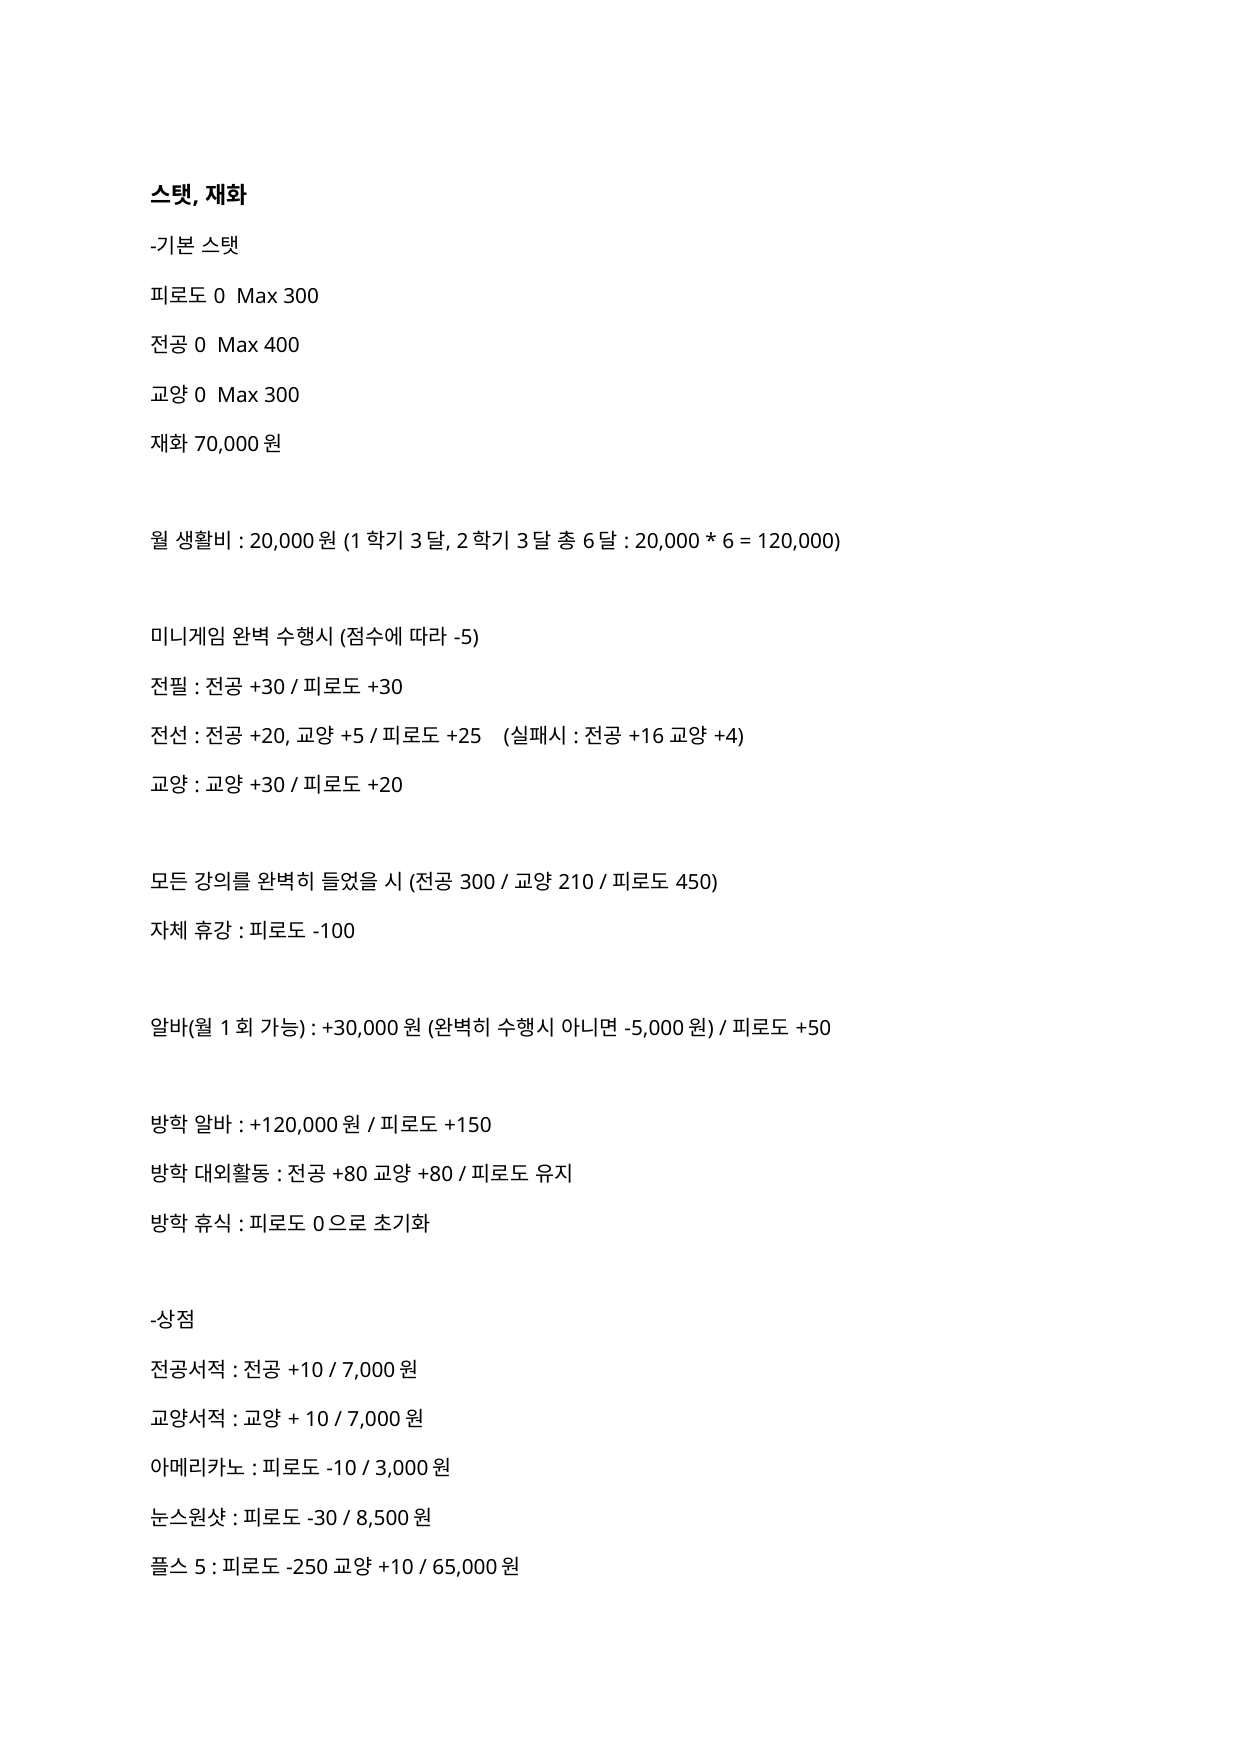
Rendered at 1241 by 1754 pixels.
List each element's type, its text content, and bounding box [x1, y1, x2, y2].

text 아메리카노 : 피로도 -10 / 3,000원 [150, 1452, 1090, 1482]
text 전공서적 : 전공 +10 / 7,000원 [150, 1353, 1090, 1383]
text 눈스원샷 : 피로도 -30 / 8,500원 [150, 1501, 1090, 1531]
text 교양서적 : 교양 + 10 / 7,000원 [150, 1402, 1090, 1433]
text 교양 : 교양 +30 / 피로도 +20 [150, 769, 1090, 799]
text 방학 휴식 : 피로도 0으로 초기화 [150, 1207, 1090, 1237]
text 자체 휴강 : 피로도 -100 [150, 915, 1090, 945]
text 모든 강의를 완벽히 들었을 시 (전공 300 / 교양 210 / 피로도 450) [150, 865, 1090, 896]
text -상점 [150, 1303, 1090, 1334]
text 교양 0 Max 300 [150, 378, 1090, 408]
text 미니게임 완벽 수행시 (점수에 따라 -5) [150, 621, 1090, 651]
text 방학 대외활동 : 전공 +80 교양 +80 / 피로도 유지 [150, 1157, 1090, 1188]
text -기본 스탯 [150, 230, 1090, 260]
text 전필 : 전공 +30 / 피로도 +30 [150, 670, 1090, 700]
text 전공 0 Max 400 [150, 328, 1090, 359]
text 월 생활비 : 20,000원 (1학기 3달, 2학기 3달 총 6달 : 20,000 * 6 = 120,000) [150, 524, 1090, 554]
text 스탯, 재화 [150, 177, 1090, 211]
text 전선 : 전공 +20, 교양 +5 / 피로도 +25 (실패시 : 전공 +16 교양 +4) [150, 719, 1090, 750]
text 알바(월 1회 가능) : +30,000원 (완벽히 수행시 아니면 -5,000원) / 피로도 +50 [150, 1011, 1090, 1042]
text 재화 70,000원 [150, 427, 1090, 458]
text 피로도 0 Max 300 [150, 279, 1090, 309]
text 방학 알바 : +120,000원 / 피로도 +150 [150, 1108, 1090, 1138]
text 플스 5 : 피로도 -250 교양 +10 / 65,000원 [150, 1550, 1090, 1581]
